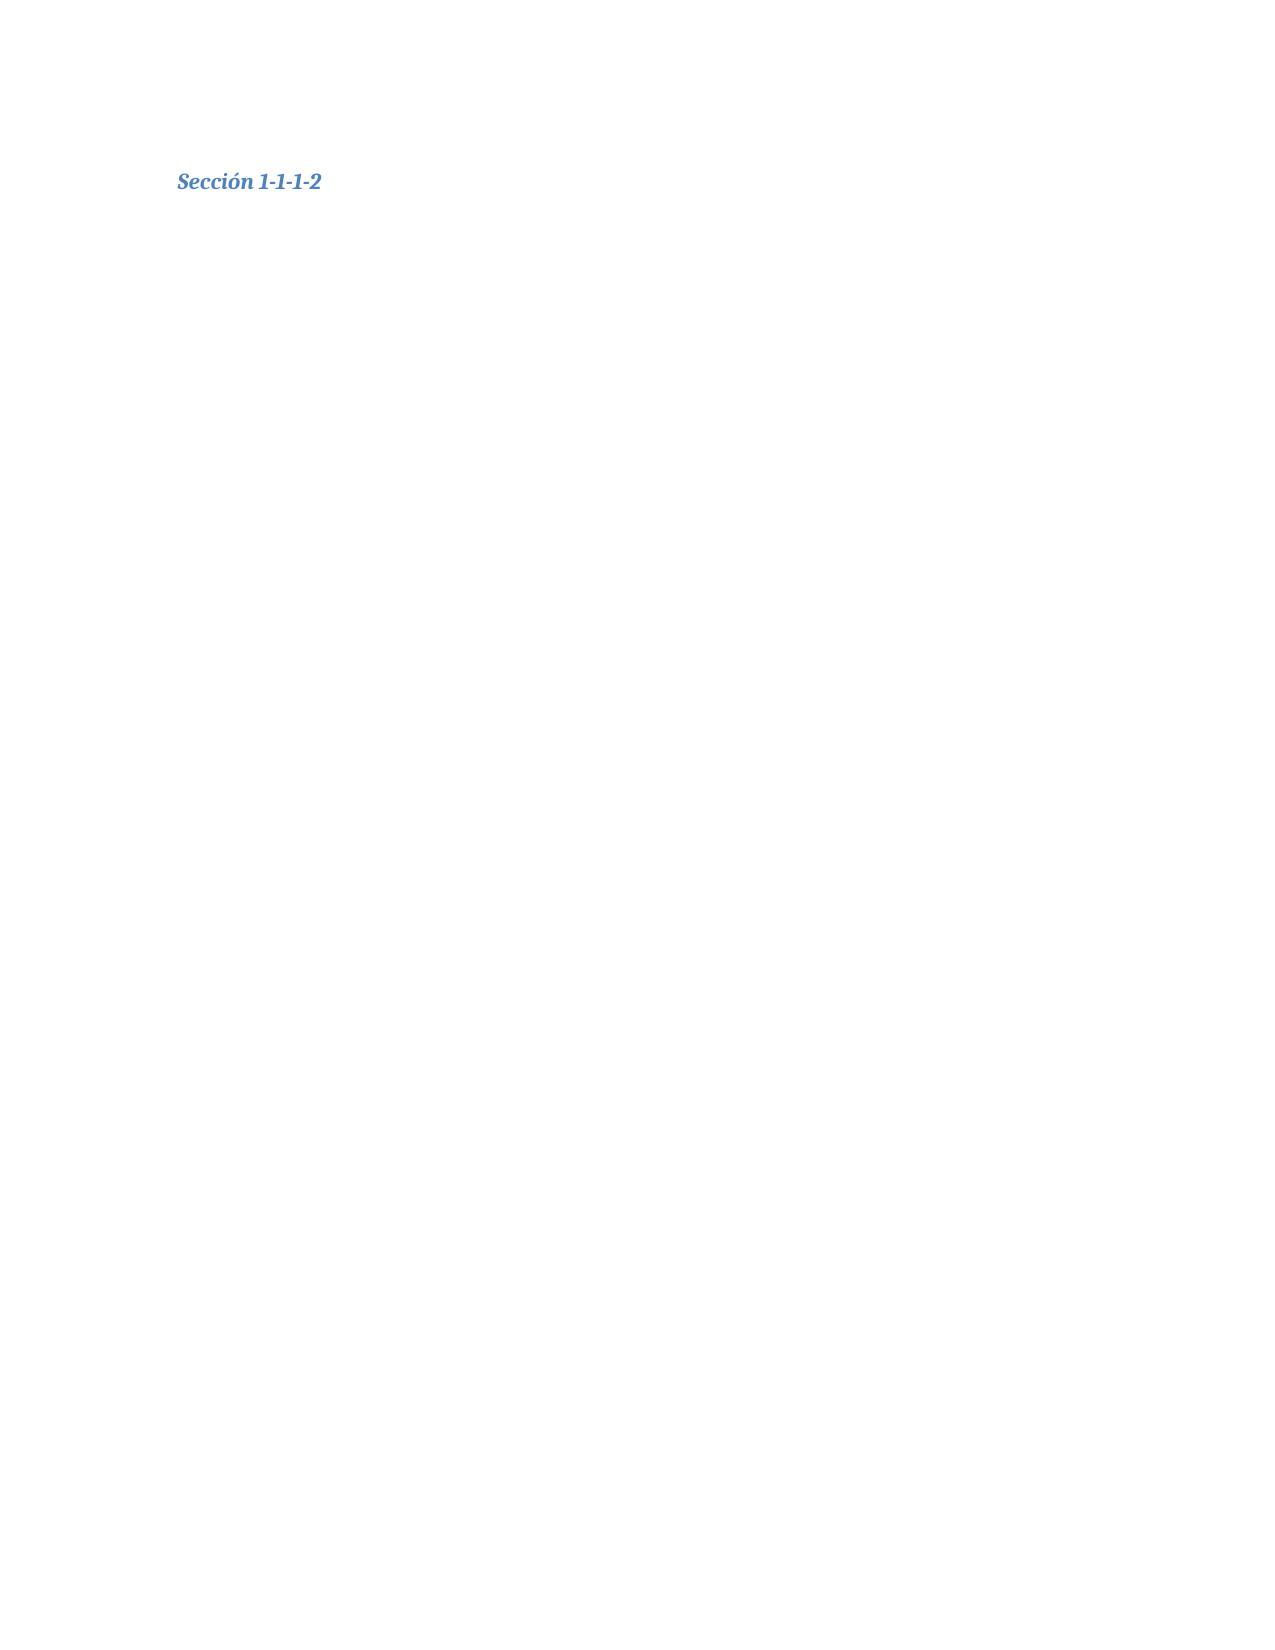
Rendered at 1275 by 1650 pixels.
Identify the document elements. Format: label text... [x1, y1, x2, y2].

subtitle Sección 1-1-1-2 [177, 168, 1098, 195]
